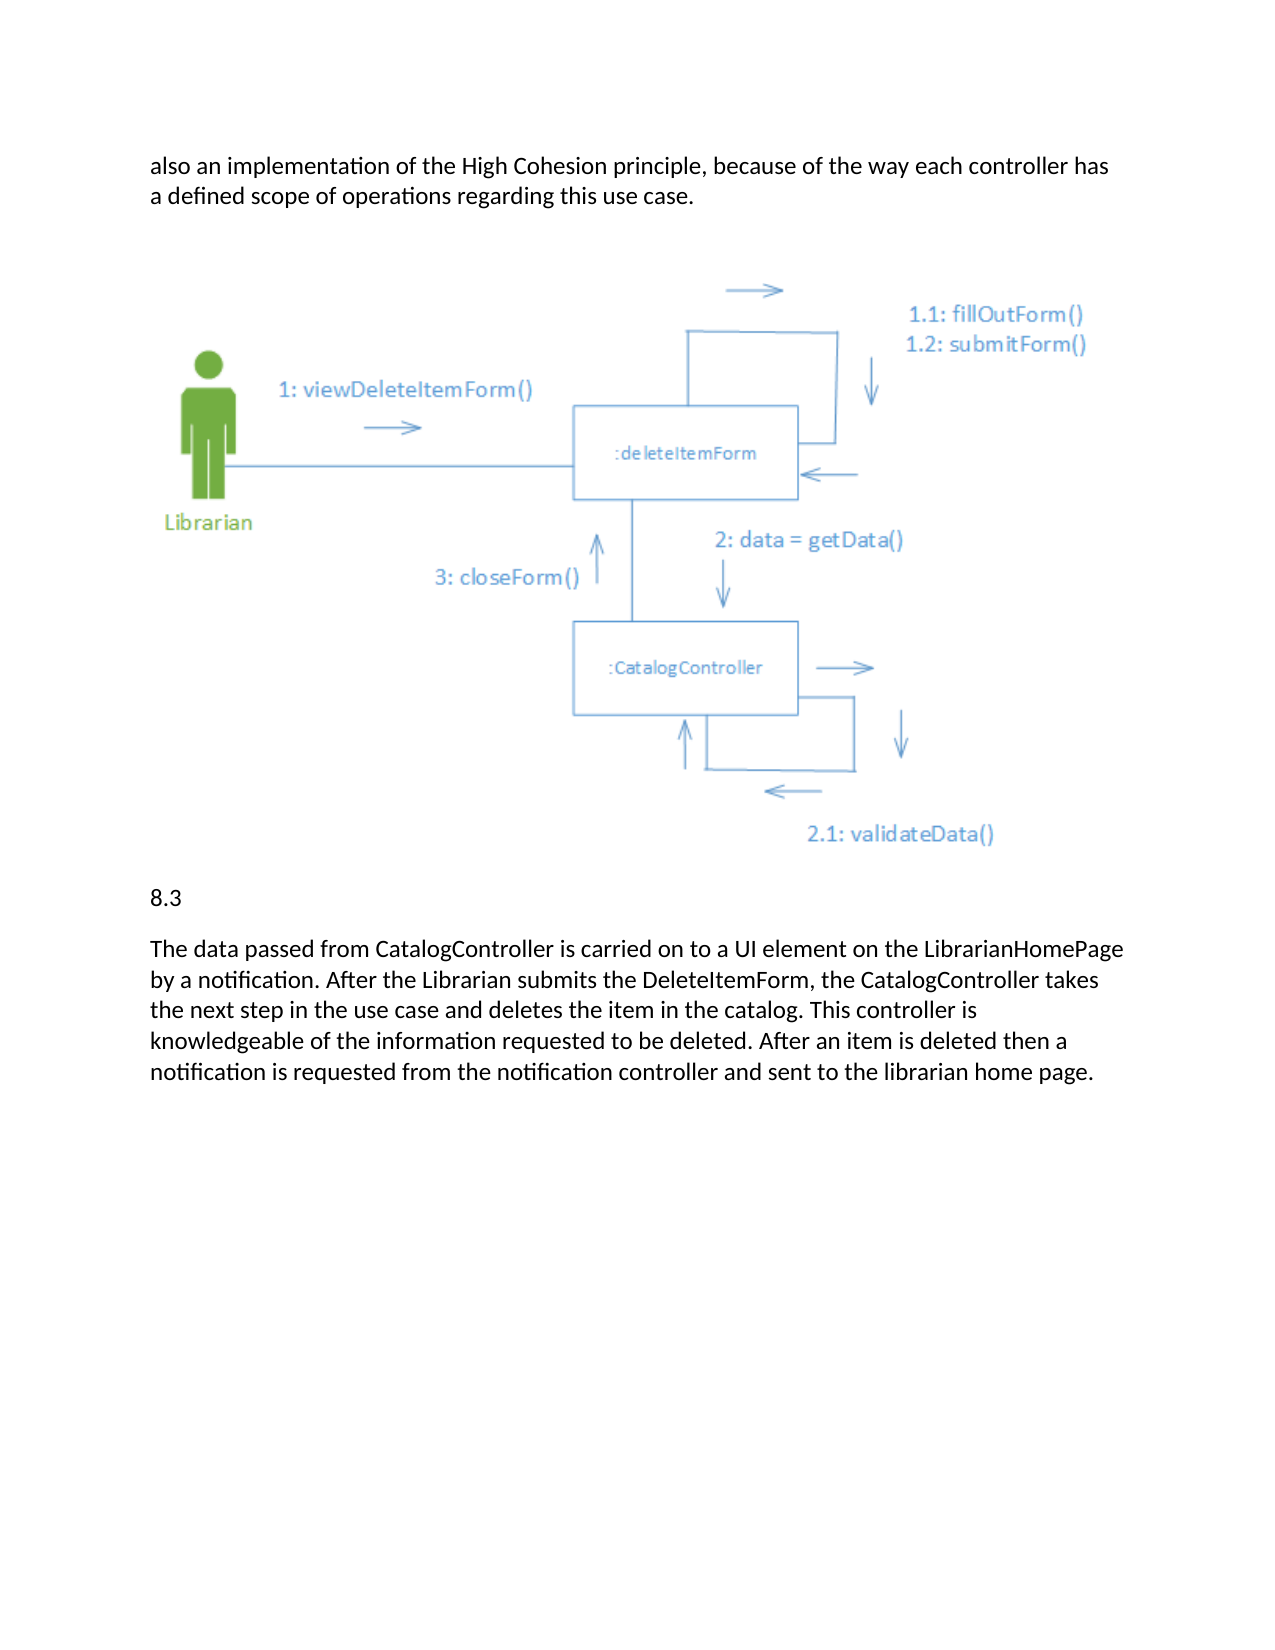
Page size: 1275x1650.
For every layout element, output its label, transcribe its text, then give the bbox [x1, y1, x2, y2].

picture [150, 283, 1100, 862]
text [150, 150, 1125, 211]
text 8.3 [150, 882, 1125, 913]
text The data passed from CatalogController is carried on to a UI element on the LibrarianHomePage by a notification. After the Librarian submits the DeleteItemForm, the CatalogController takes the next step in the use case and deletes the item in the catalog. This controller is knowledgeable of the information requested to be deleted. After an item is deleted then a notification is requested from the notification controller and sent to the librarian home page. [150, 933, 1125, 1086]
